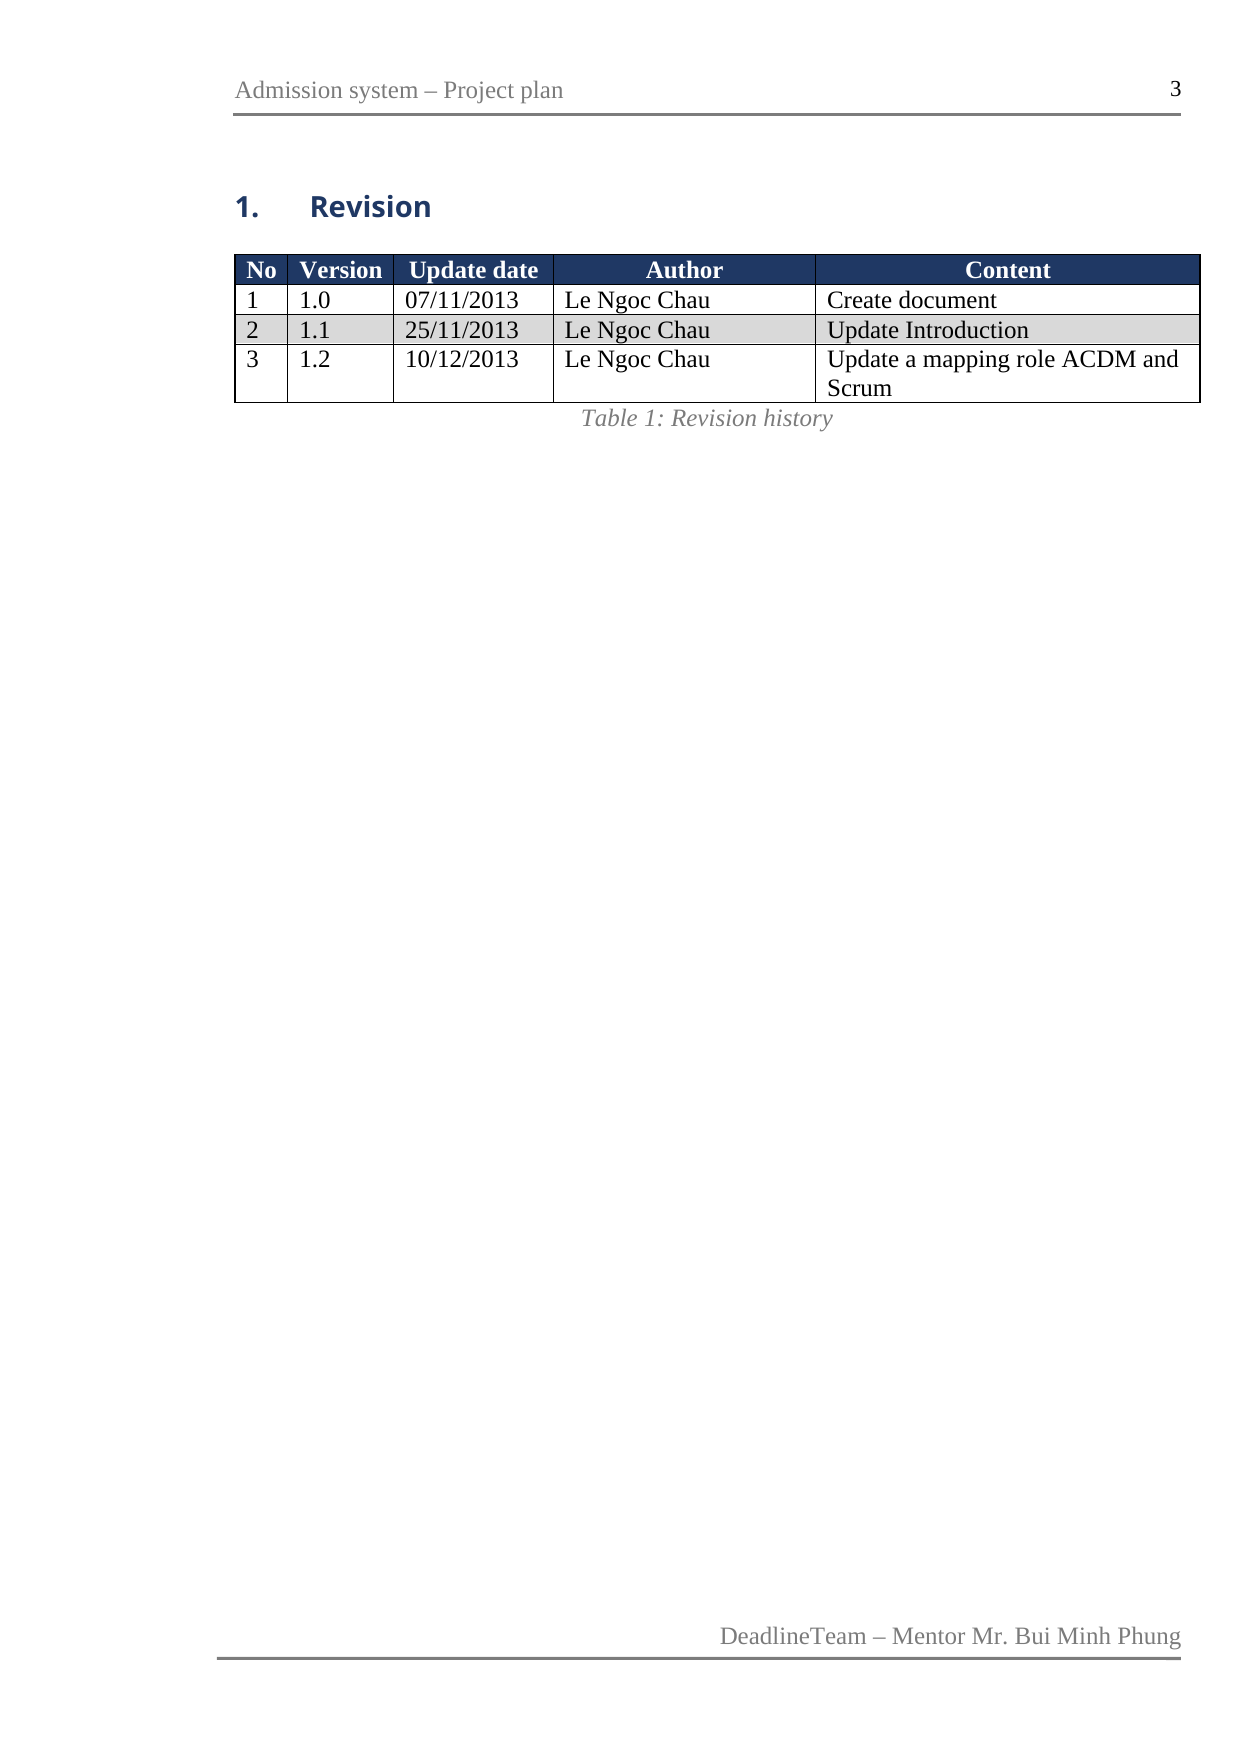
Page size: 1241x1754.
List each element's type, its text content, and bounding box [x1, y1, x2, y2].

table_header Version [288, 255, 393, 284]
table_cell 1.2 [288, 345, 393, 402]
table_header No [236, 255, 287, 284]
table_cell Update a mapping role ACDM and Scrum [816, 345, 1199, 402]
table_cell 1.1 [288, 315, 393, 343]
table_cell Create document [816, 285, 1199, 314]
table_header Author [554, 255, 815, 284]
table_cell 1.0 [288, 285, 393, 314]
table_cell 3 [236, 345, 287, 402]
table_cell 10/12/2013 [394, 345, 553, 402]
table_cell 2 [236, 315, 287, 343]
table_cell Update Introduction [816, 315, 1199, 343]
table_cell Le Ngoc Chau [554, 285, 815, 314]
table_cell 07/11/2013 [394, 285, 553, 314]
text Table 1: Revision history [234, 403, 1181, 432]
table_cell 1 [236, 285, 287, 314]
table_cell 25/11/2013 [394, 315, 553, 343]
table_header Content [816, 255, 1199, 284]
table_cell Le Ngoc Chau [554, 315, 815, 343]
subtitle Revision [234, 186, 1181, 226]
table_header Update date [394, 255, 553, 284]
table_cell Le Ngoc Chau [554, 345, 815, 402]
